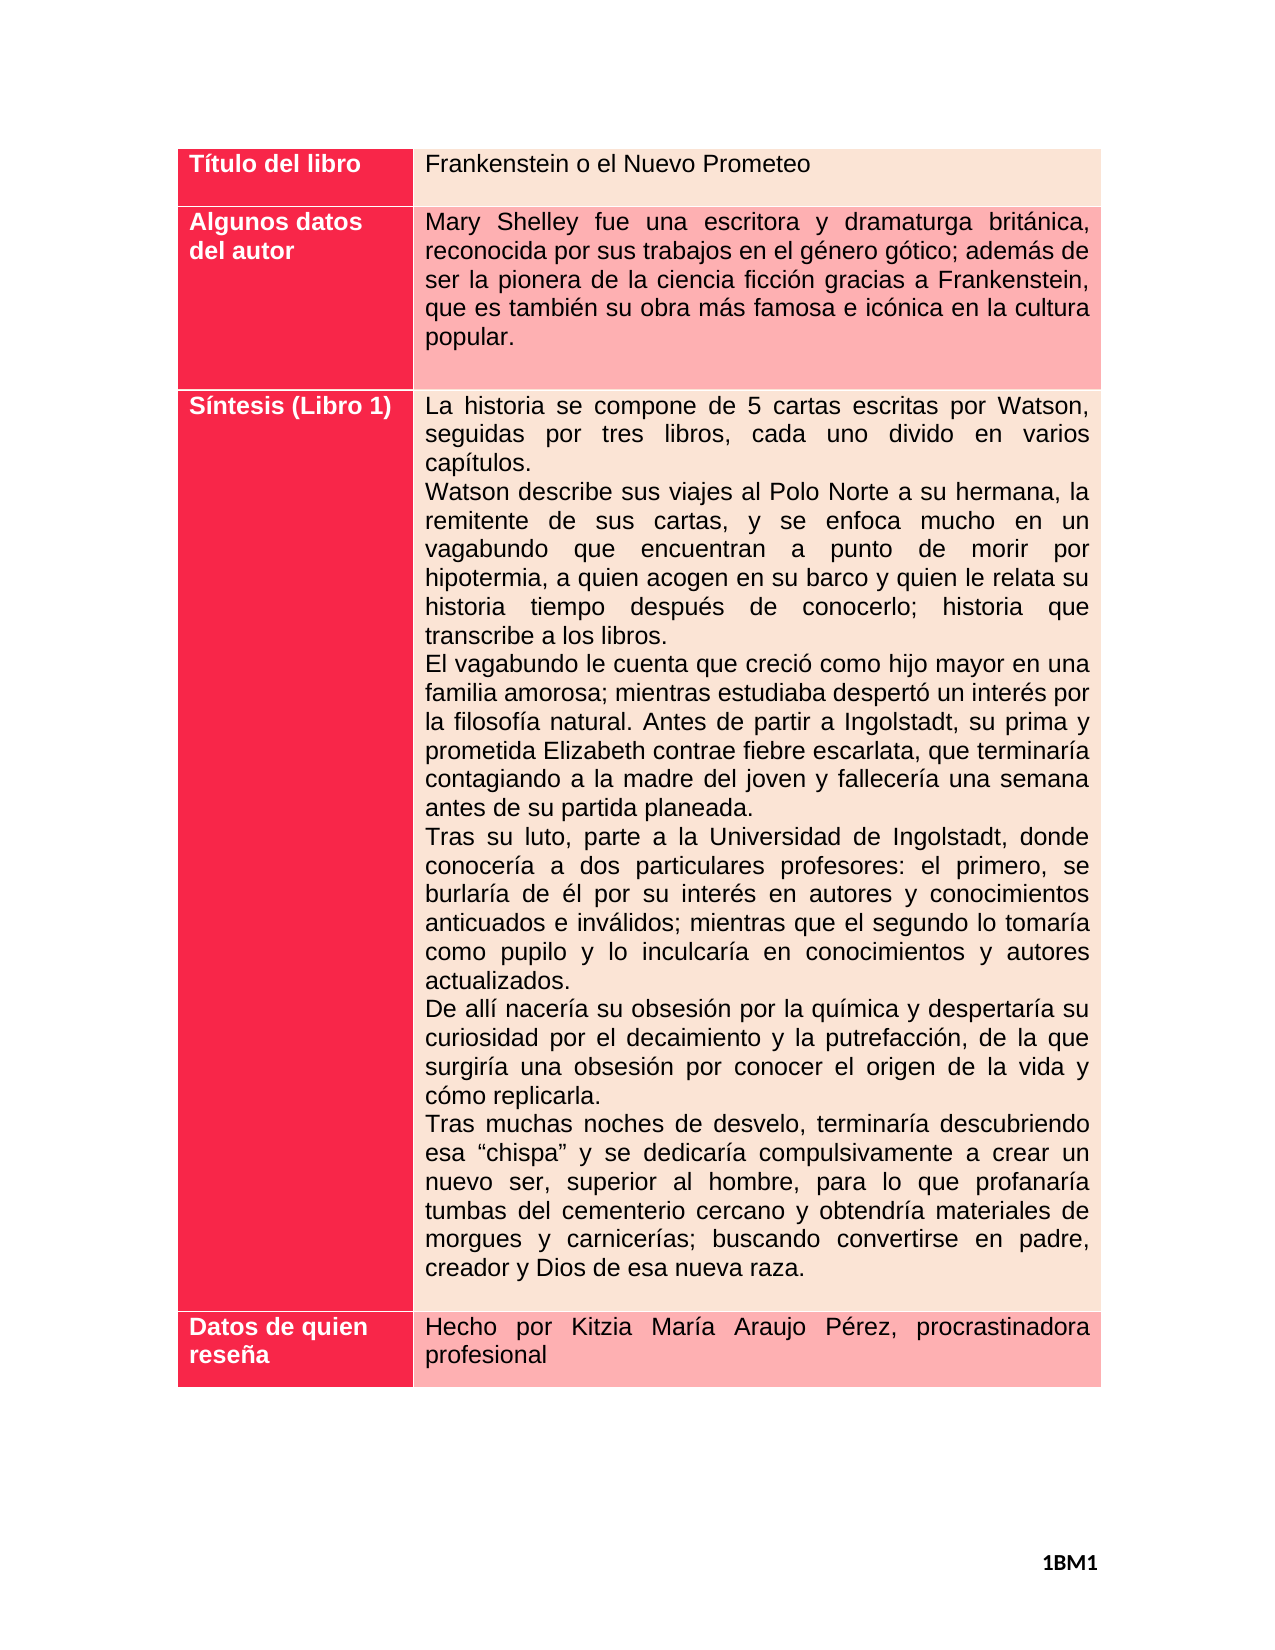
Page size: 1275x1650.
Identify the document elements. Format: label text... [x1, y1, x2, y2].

table_cell Mary Shelley fue una escritora y dramaturga británica, reconocida por sus trabajos en el género gótico; además de ser la pionera de la ciencia ficción gracias a Frankenstein, que es también su obra más famosa e icónica en la cultura popular. [414, 207, 1101, 389]
table_cell Datos de quien reseña [178, 1312, 413, 1387]
table_cell Frankenstein o el Nuevo Prometeo [414, 149, 1101, 206]
table_cell Título del libro [178, 149, 413, 206]
table_cell Algunos datos del autor [178, 207, 413, 389]
table_cell Síntesis (Libro 1) [178, 391, 413, 1311]
table_cell Hecho por Kitzia María Araujo Pérez, procrastinadora profesional [414, 1312, 1101, 1387]
table_cell La historia se compone de 5 cartas escritas por Watson, seguidas por tres libros, cada uno divido en varios capítulos. Watson describe sus viajes al Polo Norte a su hermana, la remitente de sus cartas, y se enfoca mucho en un vagabundo que encuentran a punto de morir por hipotermia, a quien acogen en su barco y quien le relata su historia tiempo después de conocerlo; historia que transcribe a los libros. El vagabundo le cuenta que creció como hijo mayor en una familia amorosa; mientras estudiaba despertó un interés por la filosofía natural. Antes de partir a Ingolstadt, su prima y prometida Elizabeth contrae fiebre escarlata, que terminaría contagiando a la madre del joven y fallecería una semana antes de su partida planeada. Tras su luto, parte a la Universidad de Ingolstadt, donde conocería a dos particulares profesores: el primero, se burlaría de él por su interés en autores y conocimientos anticuados e inválidos; mientras que el segundo lo tomaría como pupilo y lo inculcaría en conocimientos y autores actualizados. De allí nacería su obsesión por la química y despertaría su curiosidad por el decaimiento y la putrefacción, de la que surgiría una obsesión por conocer el origen de la vida y cómo replicarla. Tras muchas noches de desvelo, terminaría descubriendo esa “chispa” y se dedicaría compulsivamente a crear un nuevo ser, superior al hombre, para lo que profanaría tumbas del cementerio cercano y obtendría materiales de morgues y carnicerías; buscando convertirse en padre, creador y Dios de esa nueva raza. [414, 391, 1101, 1311]
